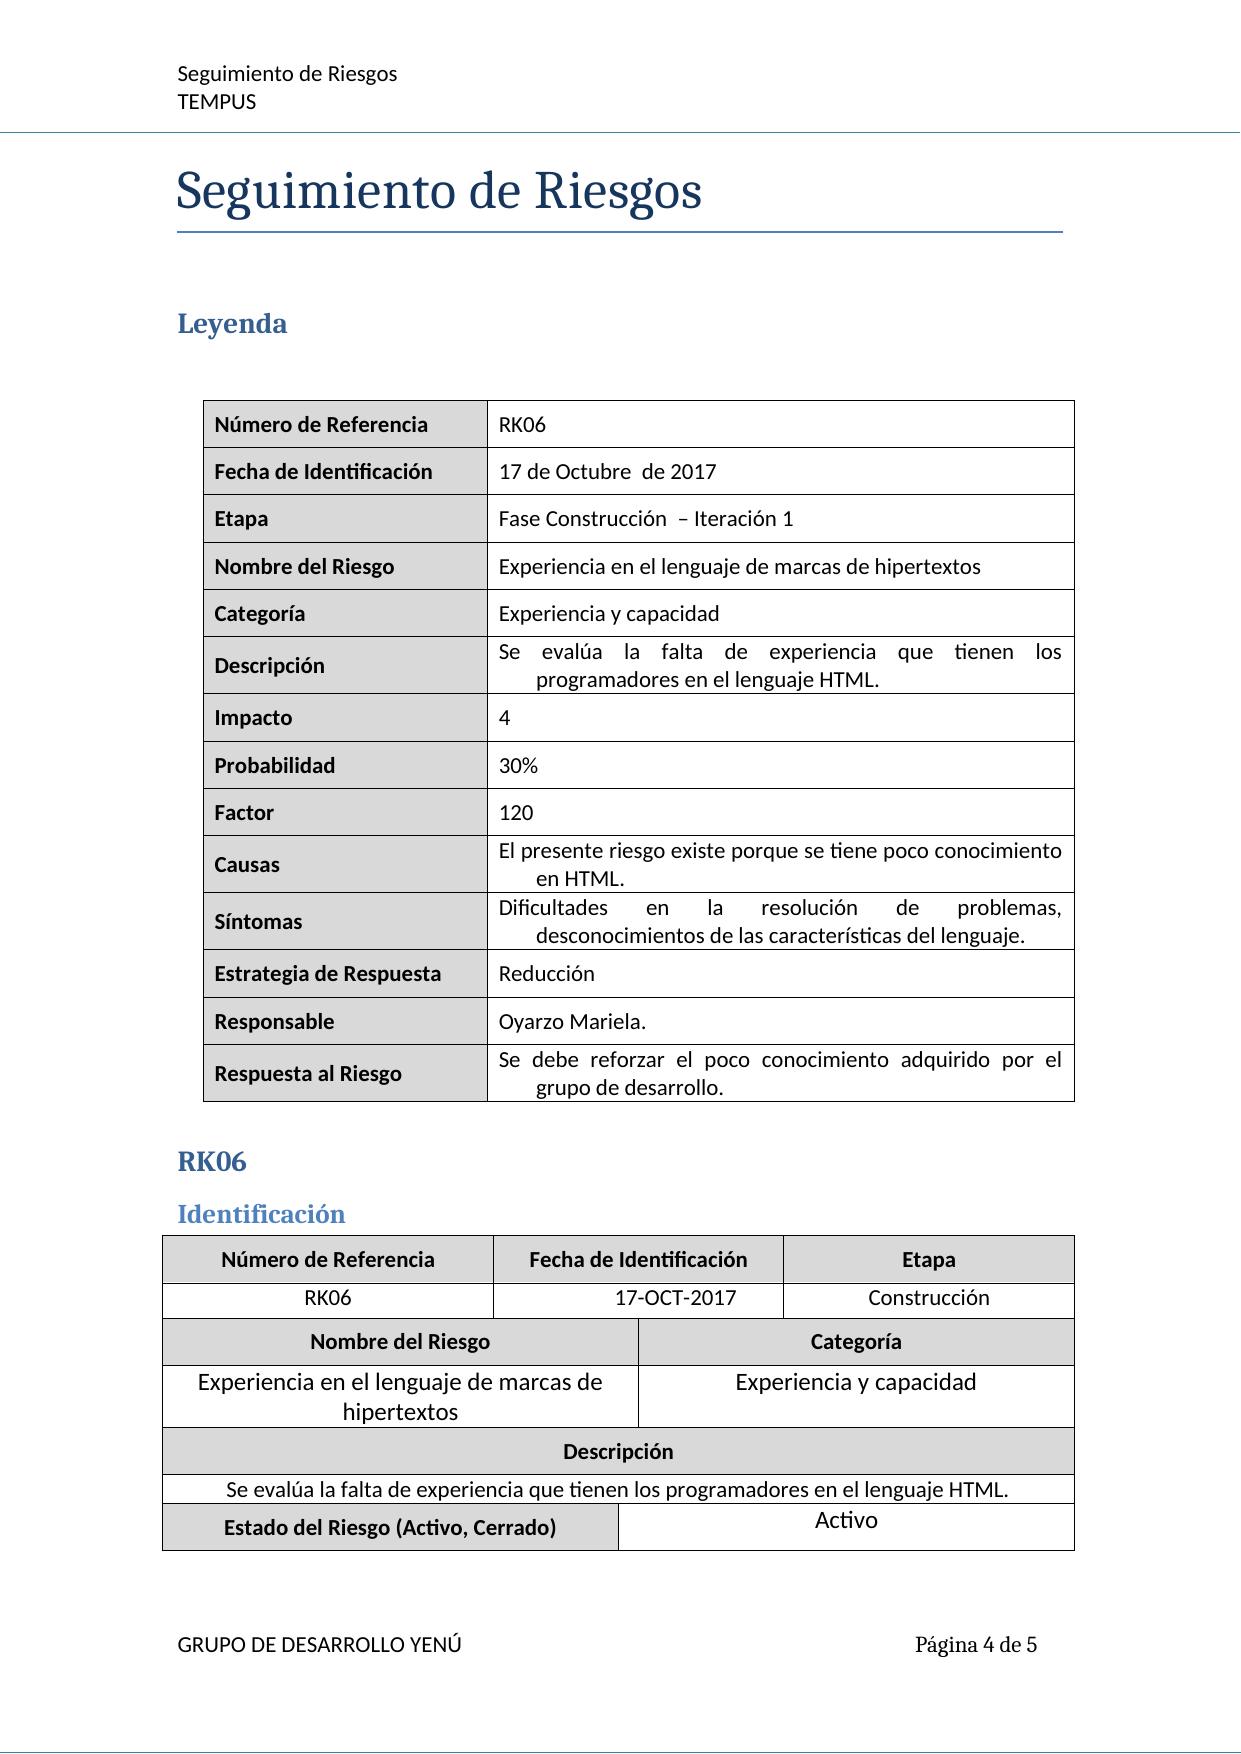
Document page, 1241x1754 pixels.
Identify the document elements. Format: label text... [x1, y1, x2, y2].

table_cell Experiencia y capacidad [488, 590, 1074, 636]
table_cell Etapa [204, 495, 487, 542]
table_cell Activo [619, 1504, 1074, 1550]
table_cell Se evalúa la falta de experiencia que tienen los programadores en el lenguaje HTML. [163, 1475, 1074, 1503]
table_cell Dificultades en la resolución de problemas, desconocimientos de las características del lenguaje. [488, 893, 1074, 949]
table_cell Construcción [784, 1284, 1074, 1317]
table_cell 17 de Octubre de 2017 [488, 448, 1074, 494]
table_header Fecha de Identificación [494, 1236, 783, 1282]
table_cell Se debe reforzar el poco conocimiento adquirido por el grupo de desarrollo. [488, 1045, 1074, 1101]
table_cell Experiencia en el lenguaje de marcas de hipertextos [488, 543, 1074, 589]
table_cell Fecha de Identificación [204, 448, 487, 494]
table_header Número de Referencia [163, 1236, 493, 1282]
table_cell Respuesta al Riesgo [204, 1045, 487, 1101]
table_cell Probabilidad [204, 742, 487, 788]
text Leyenda [177, 307, 1063, 340]
table_cell Oyarzo Mariela. [488, 998, 1074, 1044]
table_cell Categoría [639, 1319, 1074, 1365]
table_cell Síntomas [204, 893, 487, 949]
table_header Etapa [784, 1236, 1074, 1282]
table_cell Estado del Riesgo (Activo, Cerrado) [163, 1504, 618, 1550]
table_cell Se evalúa la falta de experiencia que tienen los programadores en el lenguaje HTML. [488, 637, 1074, 693]
table_cell Fase Construcción – Iteración 1 [488, 495, 1074, 542]
table_header RK06 [488, 401, 1074, 447]
table_cell Impacto [204, 694, 487, 741]
table_cell Estrategia de Respuesta [204, 950, 487, 997]
table_cell Reducción [488, 950, 1074, 997]
table_cell 4 [488, 694, 1074, 741]
table_cell Factor [204, 789, 487, 835]
table_cell El presente riesgo existe porque se tiene poco conocimiento en HTML. [488, 836, 1074, 892]
table_cell 30% [488, 742, 1074, 788]
table_cell RK06 [163, 1284, 493, 1317]
table_cell Categoría [204, 590, 487, 636]
table_cell Nombre del Riesgo [204, 543, 487, 589]
table_cell Descripción [163, 1428, 1074, 1474]
table_cell Descripción [204, 637, 487, 693]
table_cell Causas [204, 836, 487, 892]
table_cell 17-OCT-2017 [494, 1284, 783, 1317]
table_cell Experiencia en el lenguaje de marcas de hipertextos [163, 1366, 638, 1427]
table_cell Experiencia y capacidad [639, 1366, 1074, 1427]
text Identificación [177, 1199, 1063, 1231]
table_cell 120 [488, 789, 1074, 835]
table_cell Responsable [204, 998, 487, 1044]
table_cell Nombre del Riesgo [163, 1319, 638, 1365]
table_header Número de Referencia [204, 401, 487, 447]
text RK06 [177, 1145, 1063, 1179]
